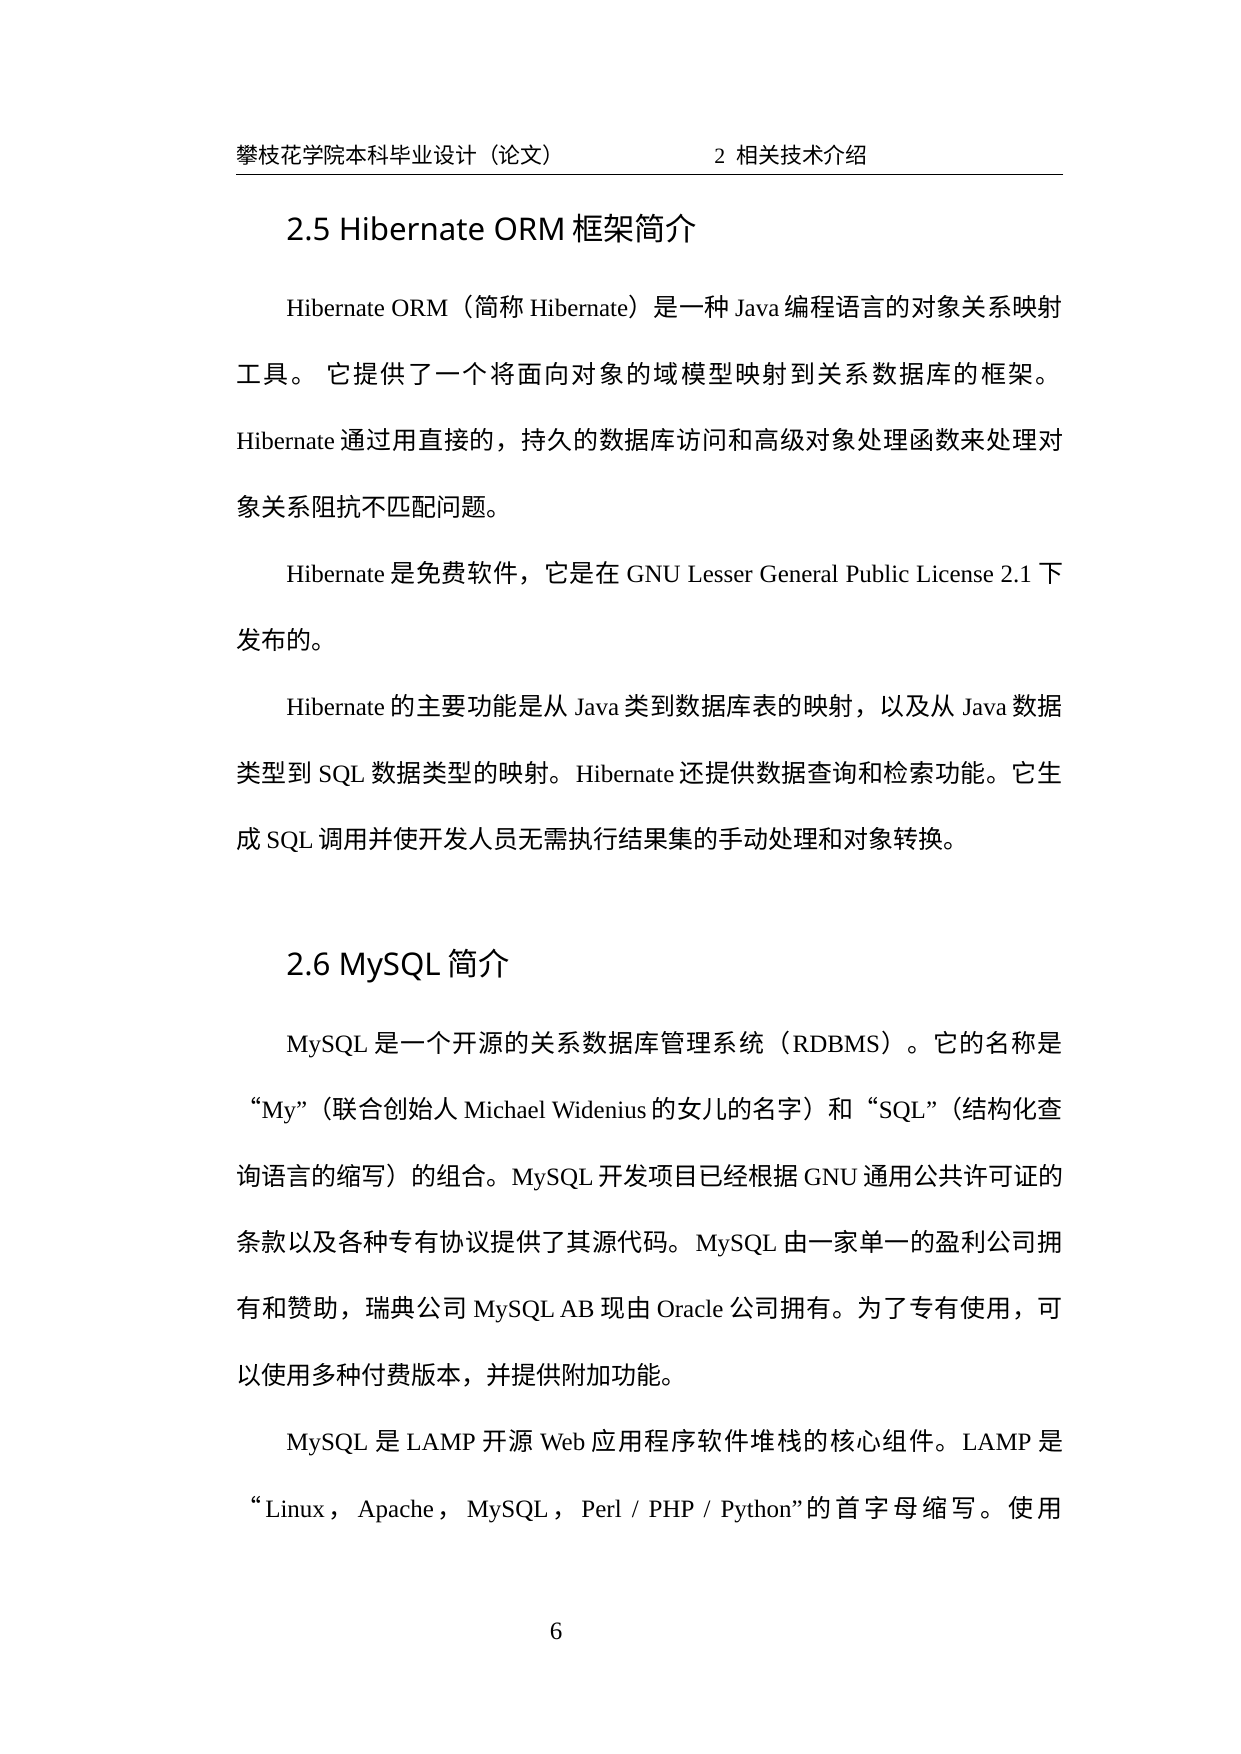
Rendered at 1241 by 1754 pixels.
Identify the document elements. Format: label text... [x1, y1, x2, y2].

text Hibernate是免费软件，它是在GNU Lesser General Public License 2.1下发布的。 [236, 538, 1063, 671]
subtitle 2.5 Hibernate ORM框架简介 [236, 194, 1063, 260]
text Hibernate的主要功能是从Java类到数据库表的映射，以及从Java数据类型到SQL数据类型的映射。Hibernate还提供数据查询和检索功能。它生成SQL调用并使开发人员无需执行结果集的手动处理和对象转换。 [236, 671, 1063, 871]
text Hibernate ORM（简称Hibernate）是一种Java编程语言的对象关系映射工具。 它提供了一个将面向对象的域模型映射到关系数据库的框架。 Hibernate通过用直接的，持久的数据库访问和高级对象处理函数来处理对象关系阻抗不匹配问题。 [236, 273, 1063, 538]
text MySQL是一个开源的关系数据库管理系统（RDBMS）。它的名称是“My”（联合创始人Michael Widenius的女儿的名字）和“SQL”（结构化查询语言的缩写）的组合。MySQL开发项目已经根据GNU通用公共许可证的条款以及各种专有协议提供了其源代码。MySQL由一家单一的盈利公司拥有和赞助，瑞典公司MySQL AB现由Oracle公司拥有。为了专有使用，可以使用多种付费版本，并提供附加功能。 [236, 1008, 1063, 1407]
subtitle 2.6 MySQL简介 [236, 929, 1063, 996]
